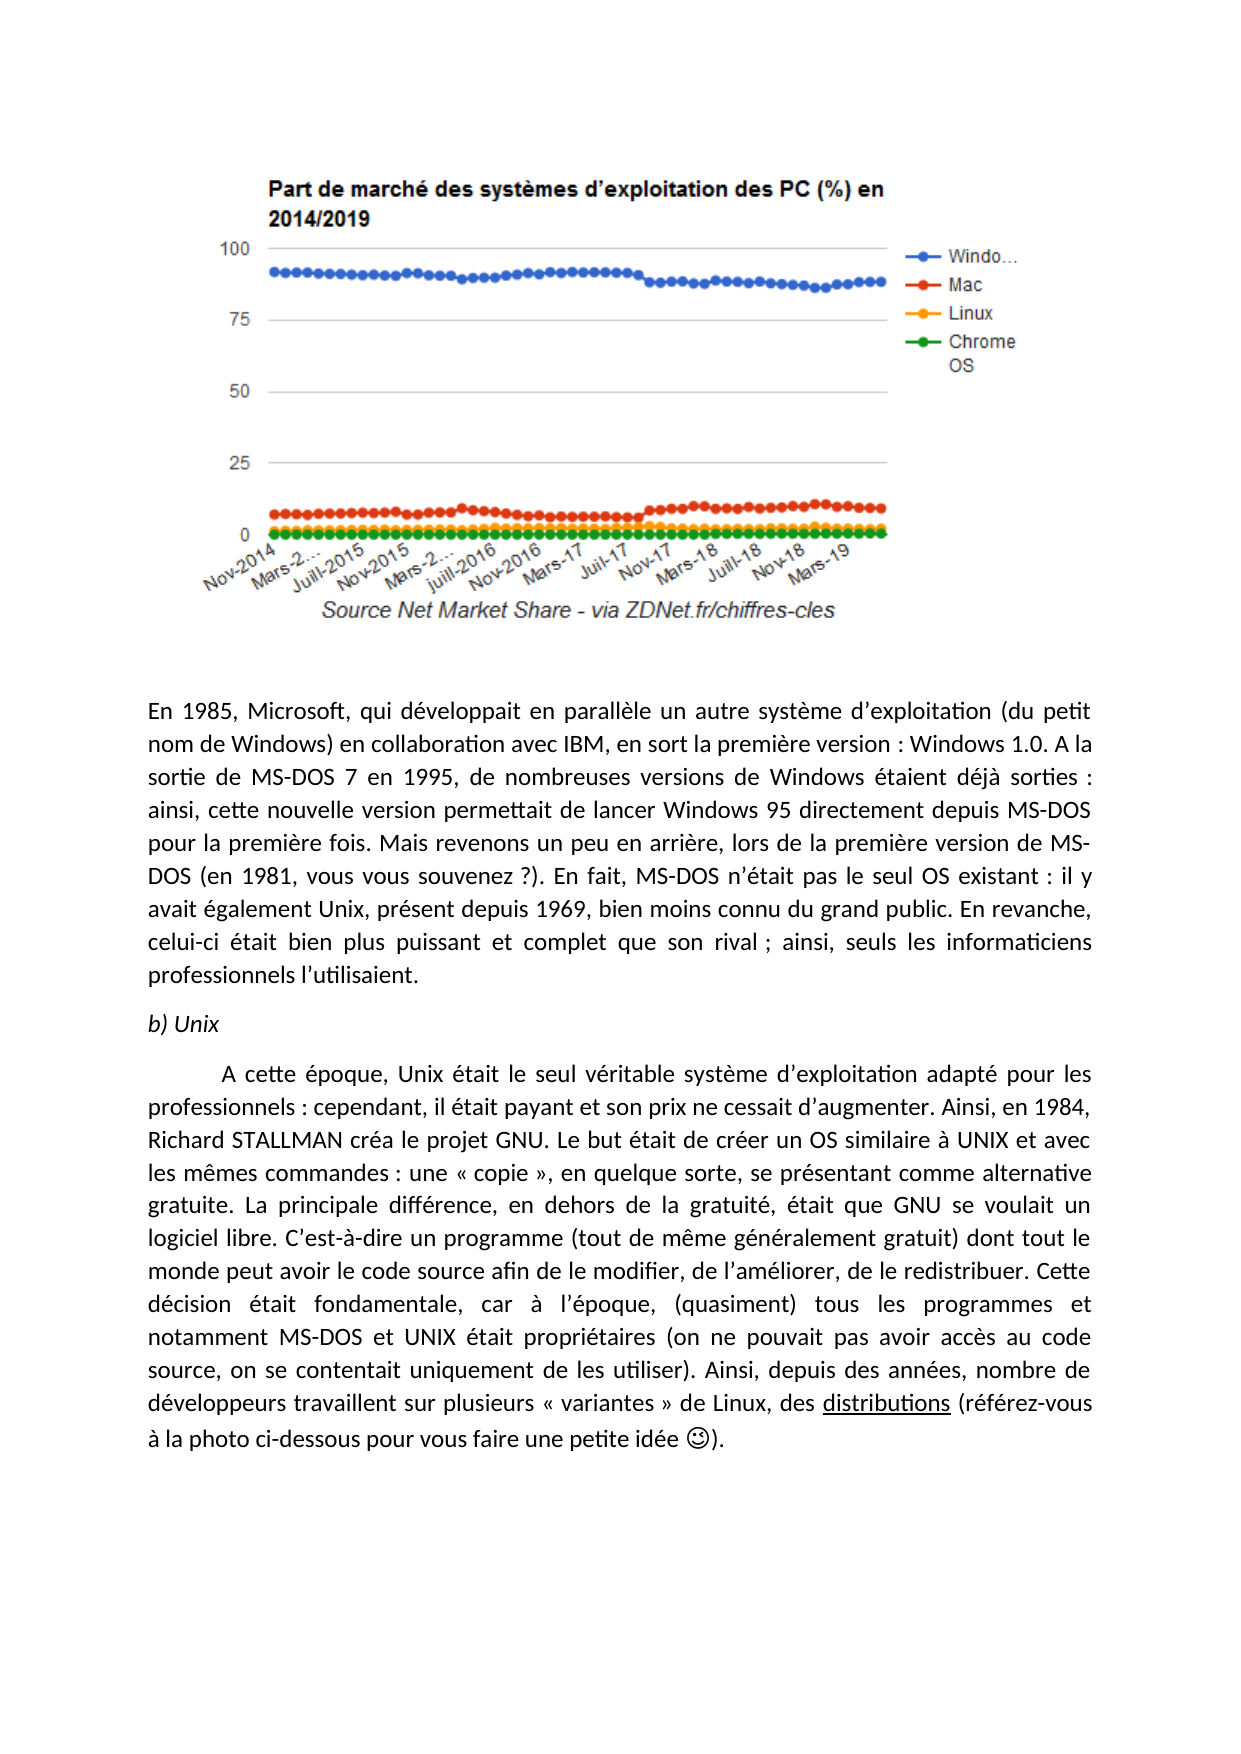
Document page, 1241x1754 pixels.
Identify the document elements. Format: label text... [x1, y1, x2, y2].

text b) Unix [148, 1008, 1093, 1039]
text A cette époque, Unix était le seul véritable système d’exploitation adapté pour les professionnels : cependant, il était payant et son prix ne cessait d’augmenter. Ainsi, en 1984, Richard STALLMAN créa le projet GNU. Le but était de créer un OS similaire à UNIX et avec les mêmes commandes : une « copie », en quelque sorte, se présentant comme alternative gratuite. La principale différence, en dehors de la gratuité, était que GNU se voulait un logiciel libre. C’est-à-dire un programme (tout de même généralement gratuit) dont tout le monde peut avoir le code source afin de le modifier, de l’améliorer, de le redistribuer. Cette décision était fondamentale, car à l’époque, (quasiment) tous les programmes et notamment MS-DOS et UNIX était propriétaires (on ne pouvait pas avoir accès au code source, on se contentait uniquement de les utiliser). Ainsi, depuis des années, nombre de développeurs travaillent sur plusieurs « variantes » de Linux, des distributions (référez-vous à la photo ci-dessous pour vous faire une petite idée ). [148, 1058, 1093, 1454]
picture [183, 167, 1052, 629]
